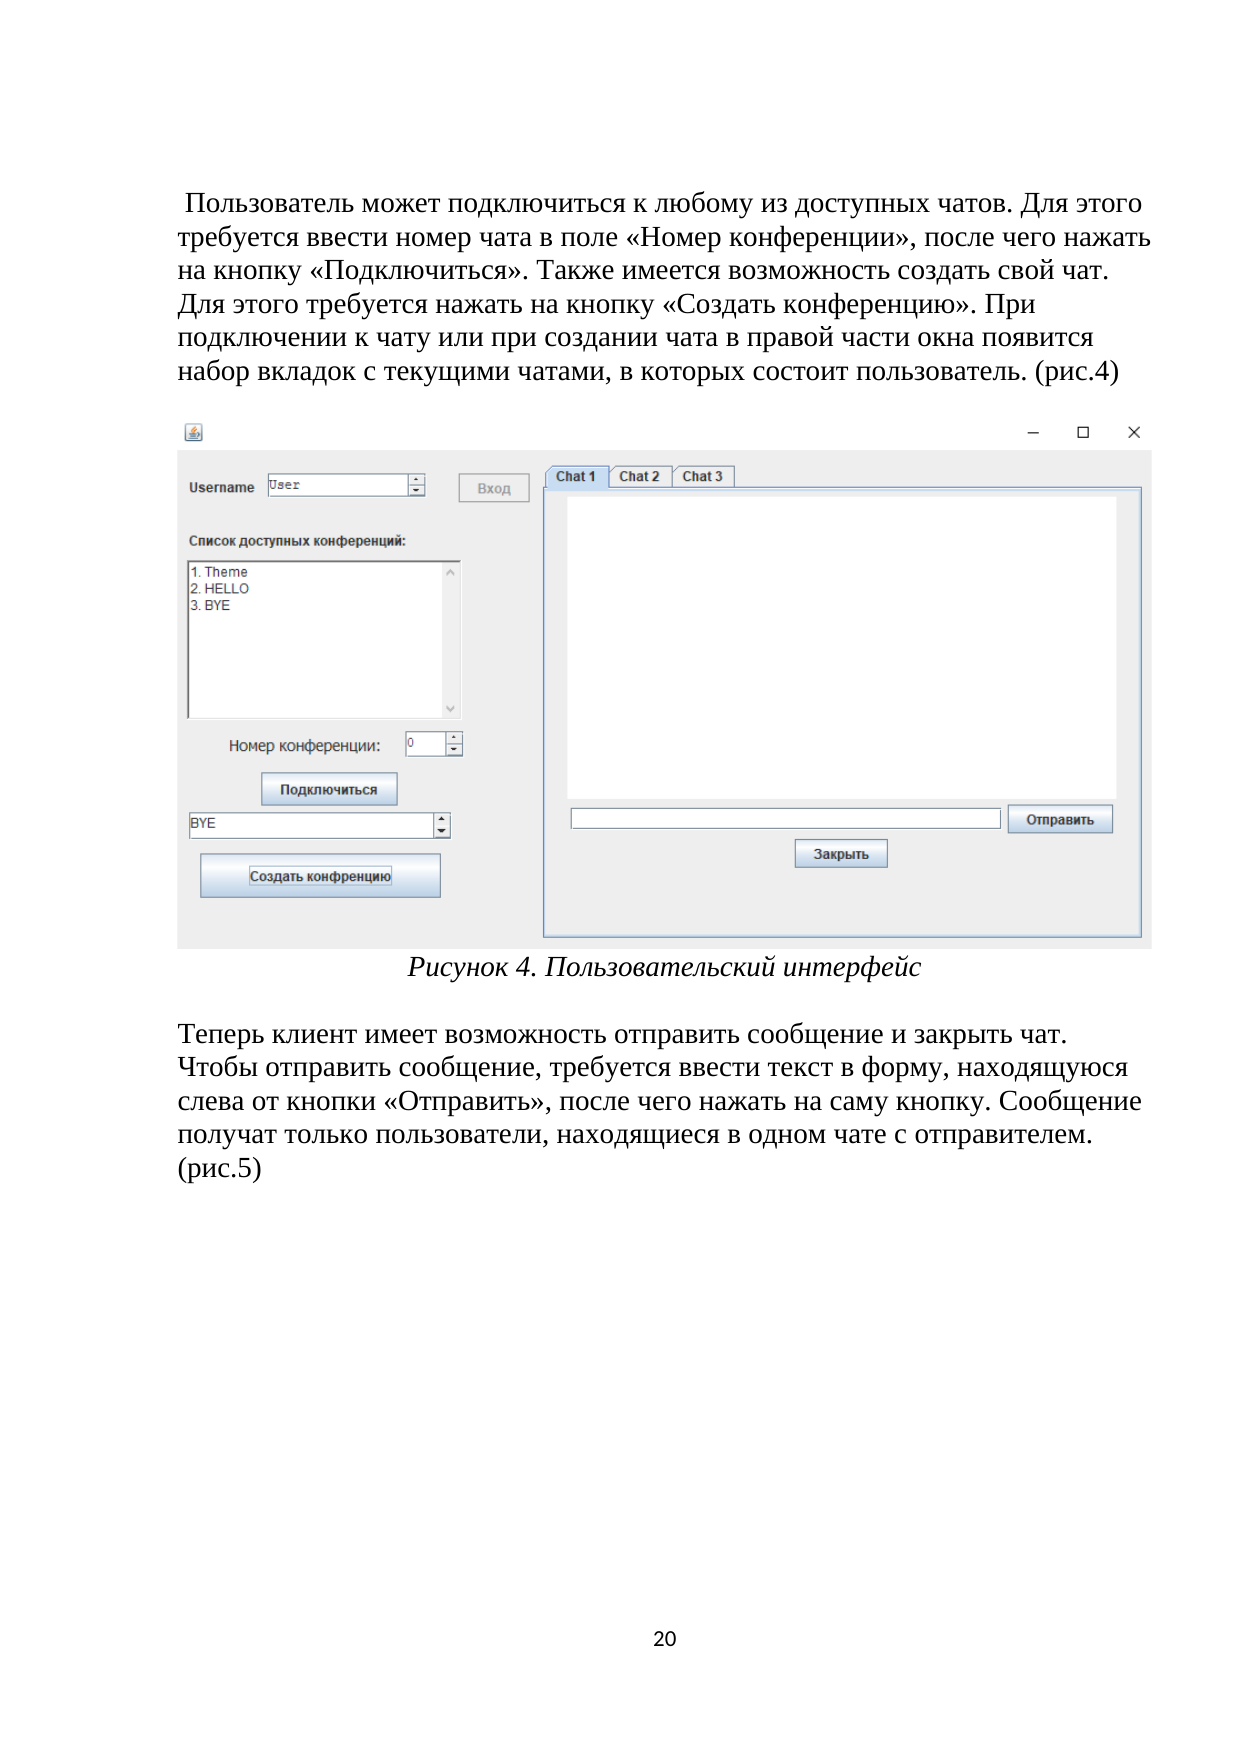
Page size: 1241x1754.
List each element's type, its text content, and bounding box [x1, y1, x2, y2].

text Пользователь может подключиться к любому из доступных чатов. Для этого требуется ввести номер чата в поле «Номер конференции», после чего нажать на кнопку «Подключиться». Также имеется возможность создать свой чат. Для этого требуется нажать на кнопку «Создать конференцию». При подключении к чату или при создании чата в правой части окна появится набор вкладок с текущими чатами, в которых состоит пользователь. (рис.4) [177, 185, 1152, 386]
text Рисунок 4. Пользовательский интерфейс [177, 949, 1152, 982]
picture [177, 420, 1152, 949]
text Теперь клиент имеет возможность отправить сообщение и закрыть чат. Чтобы отправить сообщение, требуется ввести текст в форму, находящуюся слева от кнопки «Отправить», после чего нажать на саму кнопку. Сообщение получат только пользователи, находящиеся в одном чате с отправителем.(рис.5) [177, 1016, 1152, 1184]
